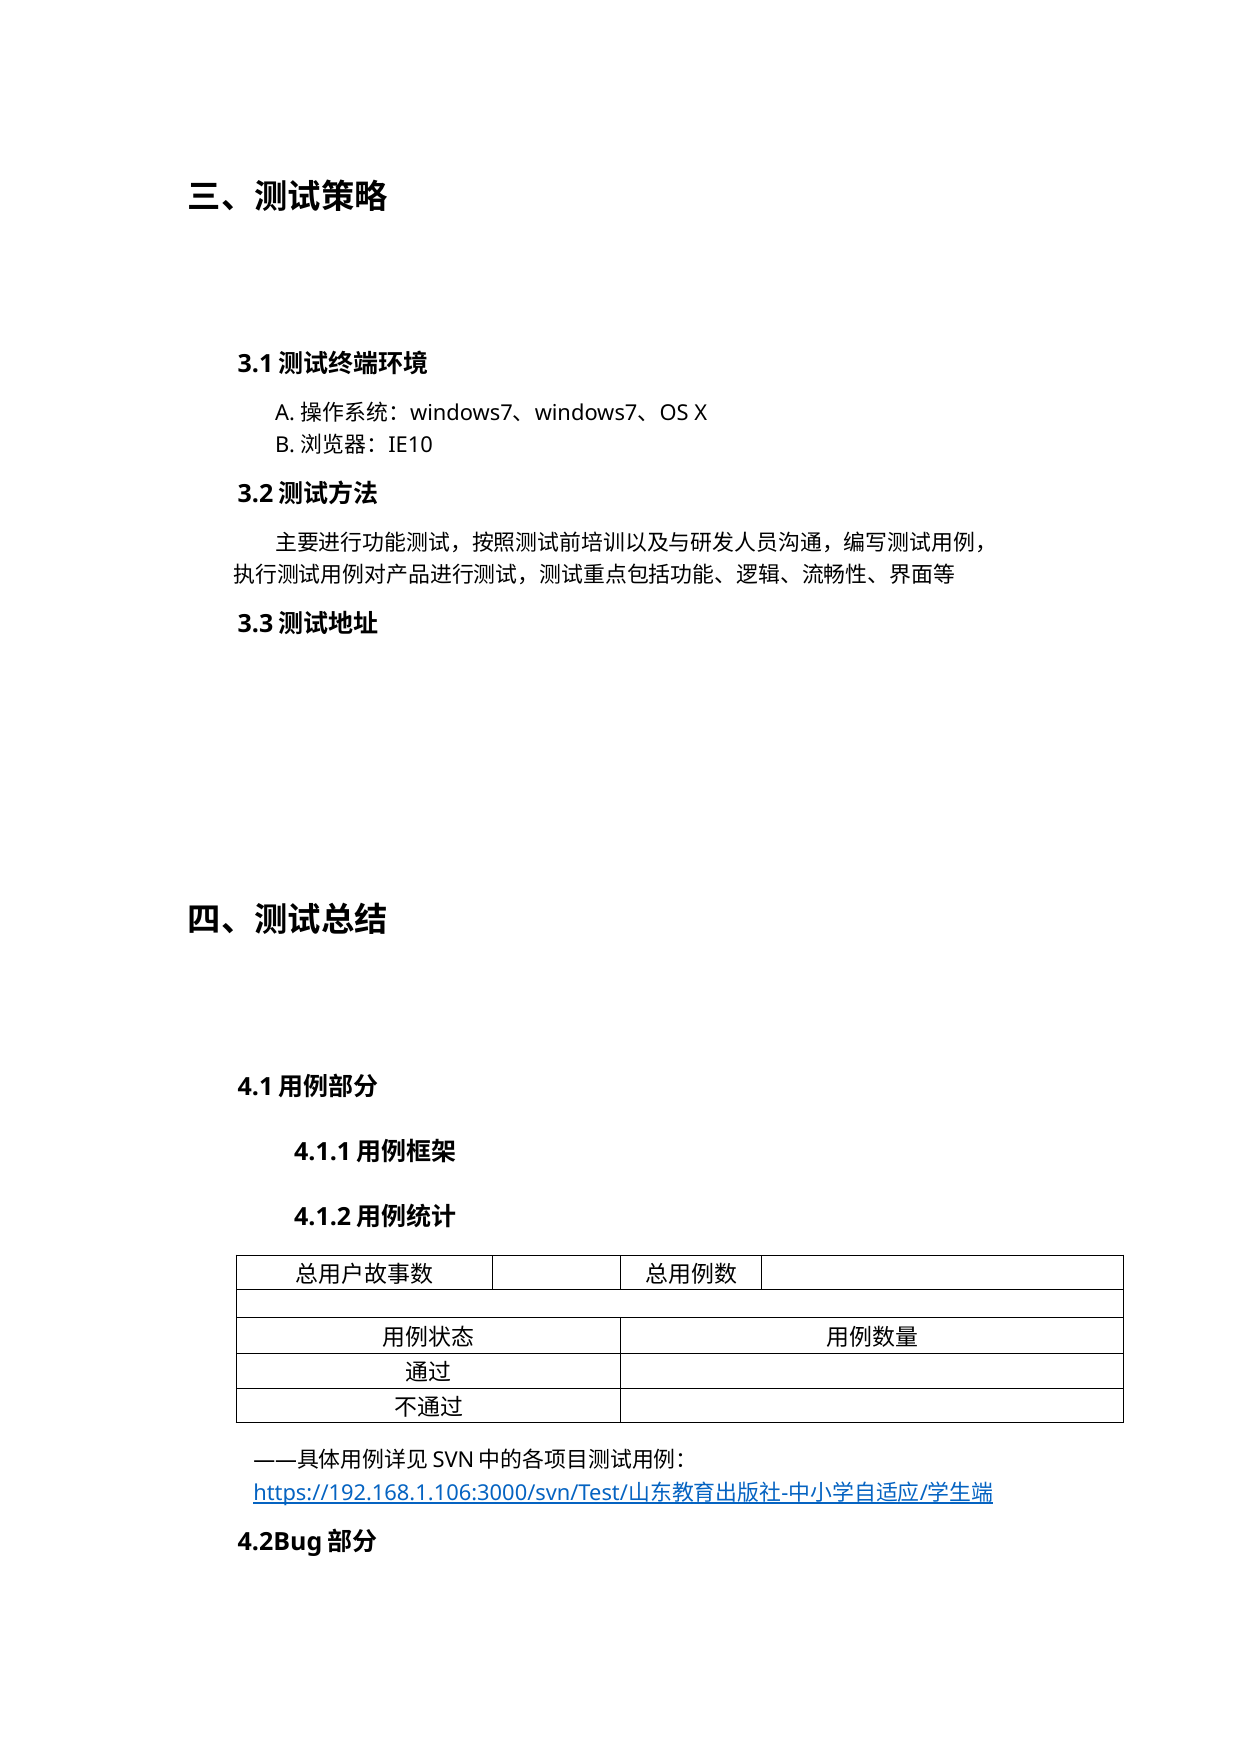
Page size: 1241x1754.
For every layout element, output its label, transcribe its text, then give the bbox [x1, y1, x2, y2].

table_cell 用例数量 [621, 1318, 1123, 1353]
table_header [762, 1256, 1123, 1289]
table_cell [621, 1389, 1123, 1422]
text B. 浏览器：IE10 [187, 427, 1053, 459]
list 4.2Bug部分 [187, 1507, 1053, 1572]
subtitle 测试总结 [187, 885, 1053, 950]
table_cell [237, 1290, 1123, 1317]
list 4.1用例部分 [187, 1052, 1053, 1117]
table_cell 用例状态 [237, 1318, 620, 1353]
table_header 总用例数 [621, 1256, 761, 1289]
list 3.1测试终端环境 [187, 329, 1053, 394]
table_header [493, 1256, 620, 1289]
subtitle 测试策略 [187, 162, 1053, 227]
text A. 操作系统：windows7、windows7、OS X [187, 394, 1053, 427]
list 3.2测试方法 [187, 459, 1053, 524]
list 执行测试用例对产品进行测试，测试重点包括功能、逻辑、流畅性、界面等 [187, 557, 1053, 589]
list 3.3测试地址 [187, 589, 1053, 654]
table_cell 不通过 [237, 1389, 620, 1422]
list 4.1.1用例框架 [269, 1117, 1053, 1182]
table_header 总用户故事数 [237, 1256, 492, 1289]
text ——具体用例详见SVN中的各项目测试用例： [187, 1247, 1053, 1474]
list 4.1.2用例统计 [269, 1182, 1053, 1247]
table_cell 通过 [237, 1354, 620, 1387]
text 主要进行功能测试，按照测试前培训以及与研发人员沟通，编写测试用例， [187, 524, 1053, 557]
table_cell [621, 1354, 1123, 1387]
list https://192.168.1.106:3000/svn/Test/山东教育出版社-中小学自适应/学生端 [187, 1474, 1053, 1507]
